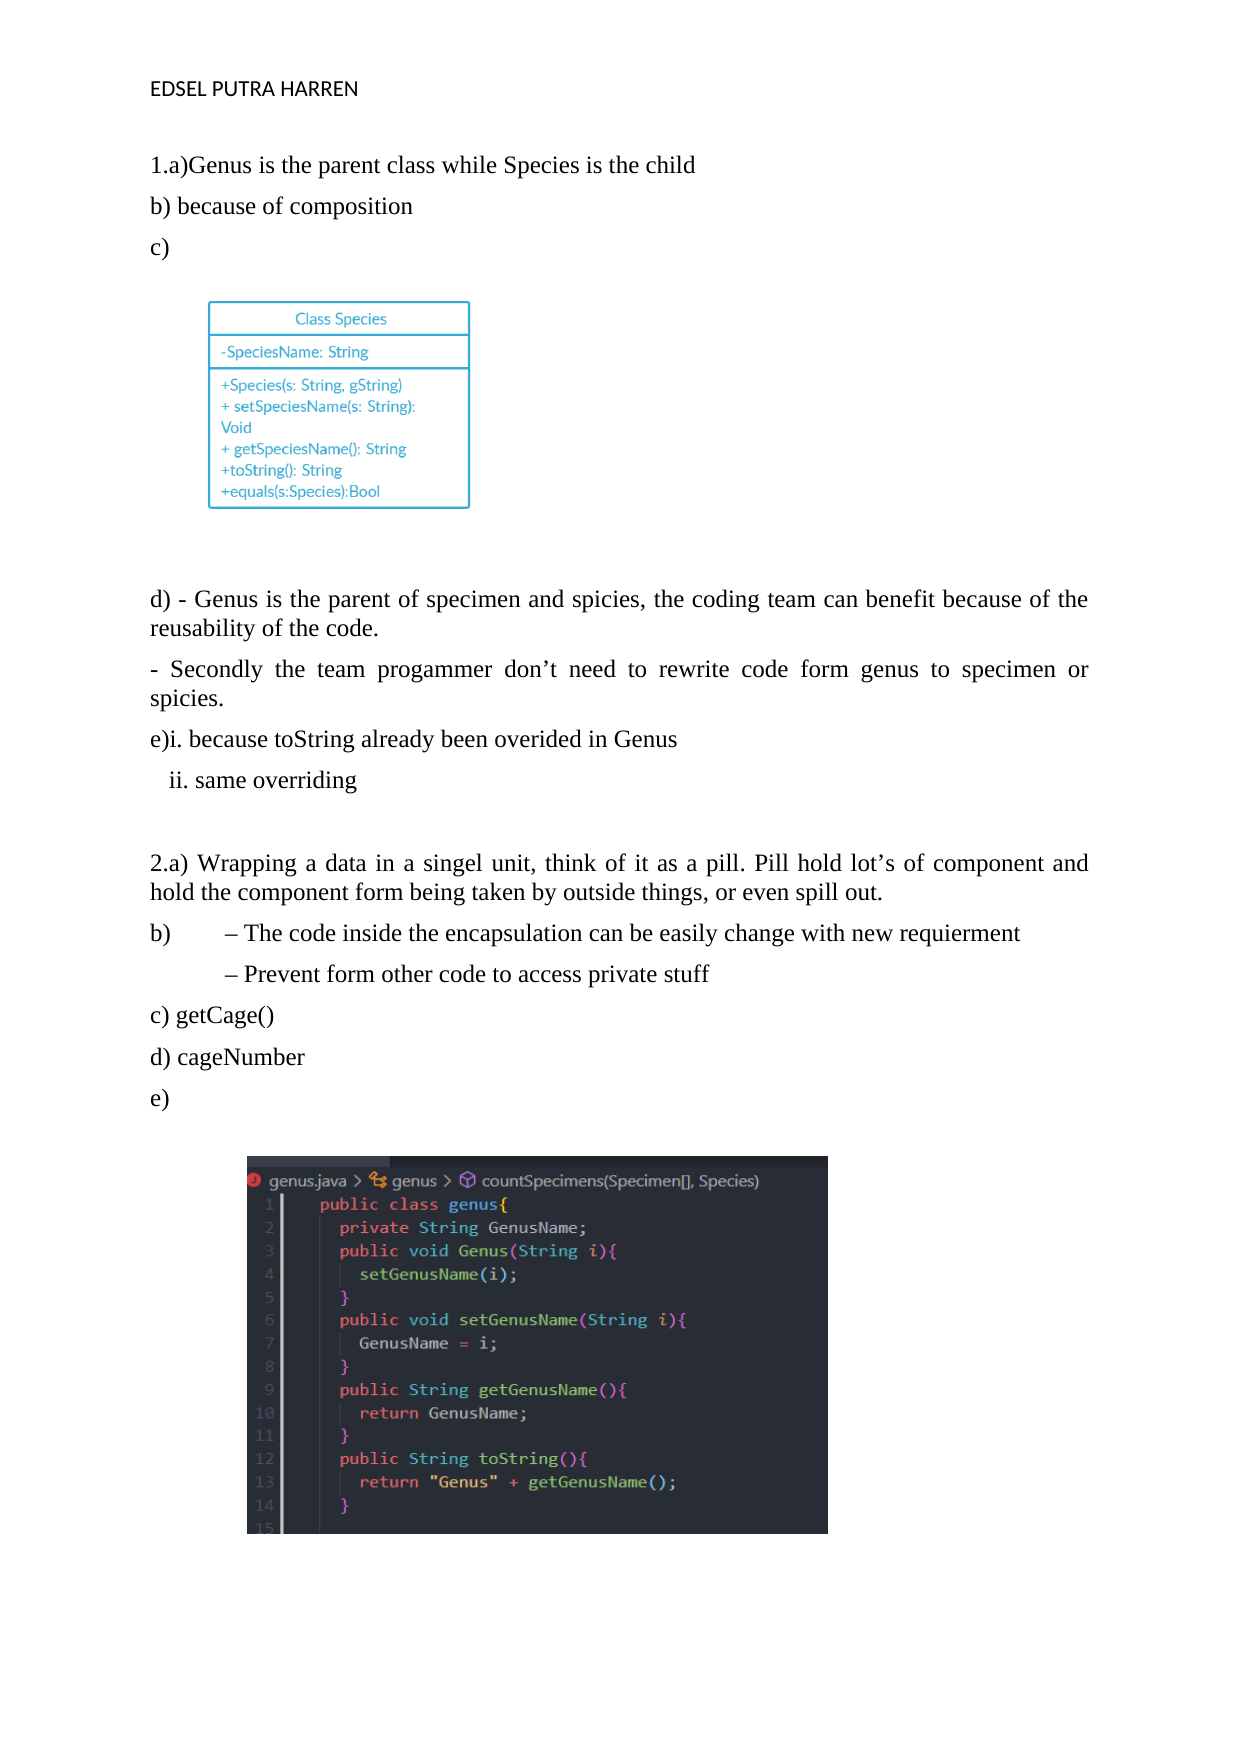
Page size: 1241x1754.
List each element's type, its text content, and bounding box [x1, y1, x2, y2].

text - Secondly the team progammer don’t need to rewrite code form genus to specimen or spicies. [150, 654, 1090, 712]
text ii. same overriding [150, 765, 1090, 794]
text c) getCage() [150, 1000, 1090, 1029]
text 1.a)Genus is the parent class while Species is the child [150, 150, 1090, 179]
text 2.a) Wrapping a data in a singel unit, think of it as a pill. Pill hold lot’s of component and hold the component form being taken by outside things, or even spill out. [150, 848, 1090, 905]
text b) because of composition [150, 191, 1090, 220]
text d) cageNumber [150, 1042, 1090, 1070]
text e) [150, 1083, 1090, 1112]
text – Prevent form other code to access private stuff [150, 959, 1090, 988]
picture [247, 1156, 828, 1534]
text e)i. because toString already been overided in Genus [150, 724, 1090, 753]
picture [185, 278, 493, 531]
text b) – The code inside the encapsulation can be easily change with new requierment [150, 918, 1090, 947]
text d) - Genus is the parent of specimen and spicies, the coding team can benefit because of the reusability of the code. [150, 584, 1090, 642]
text c) [150, 232, 1090, 261]
